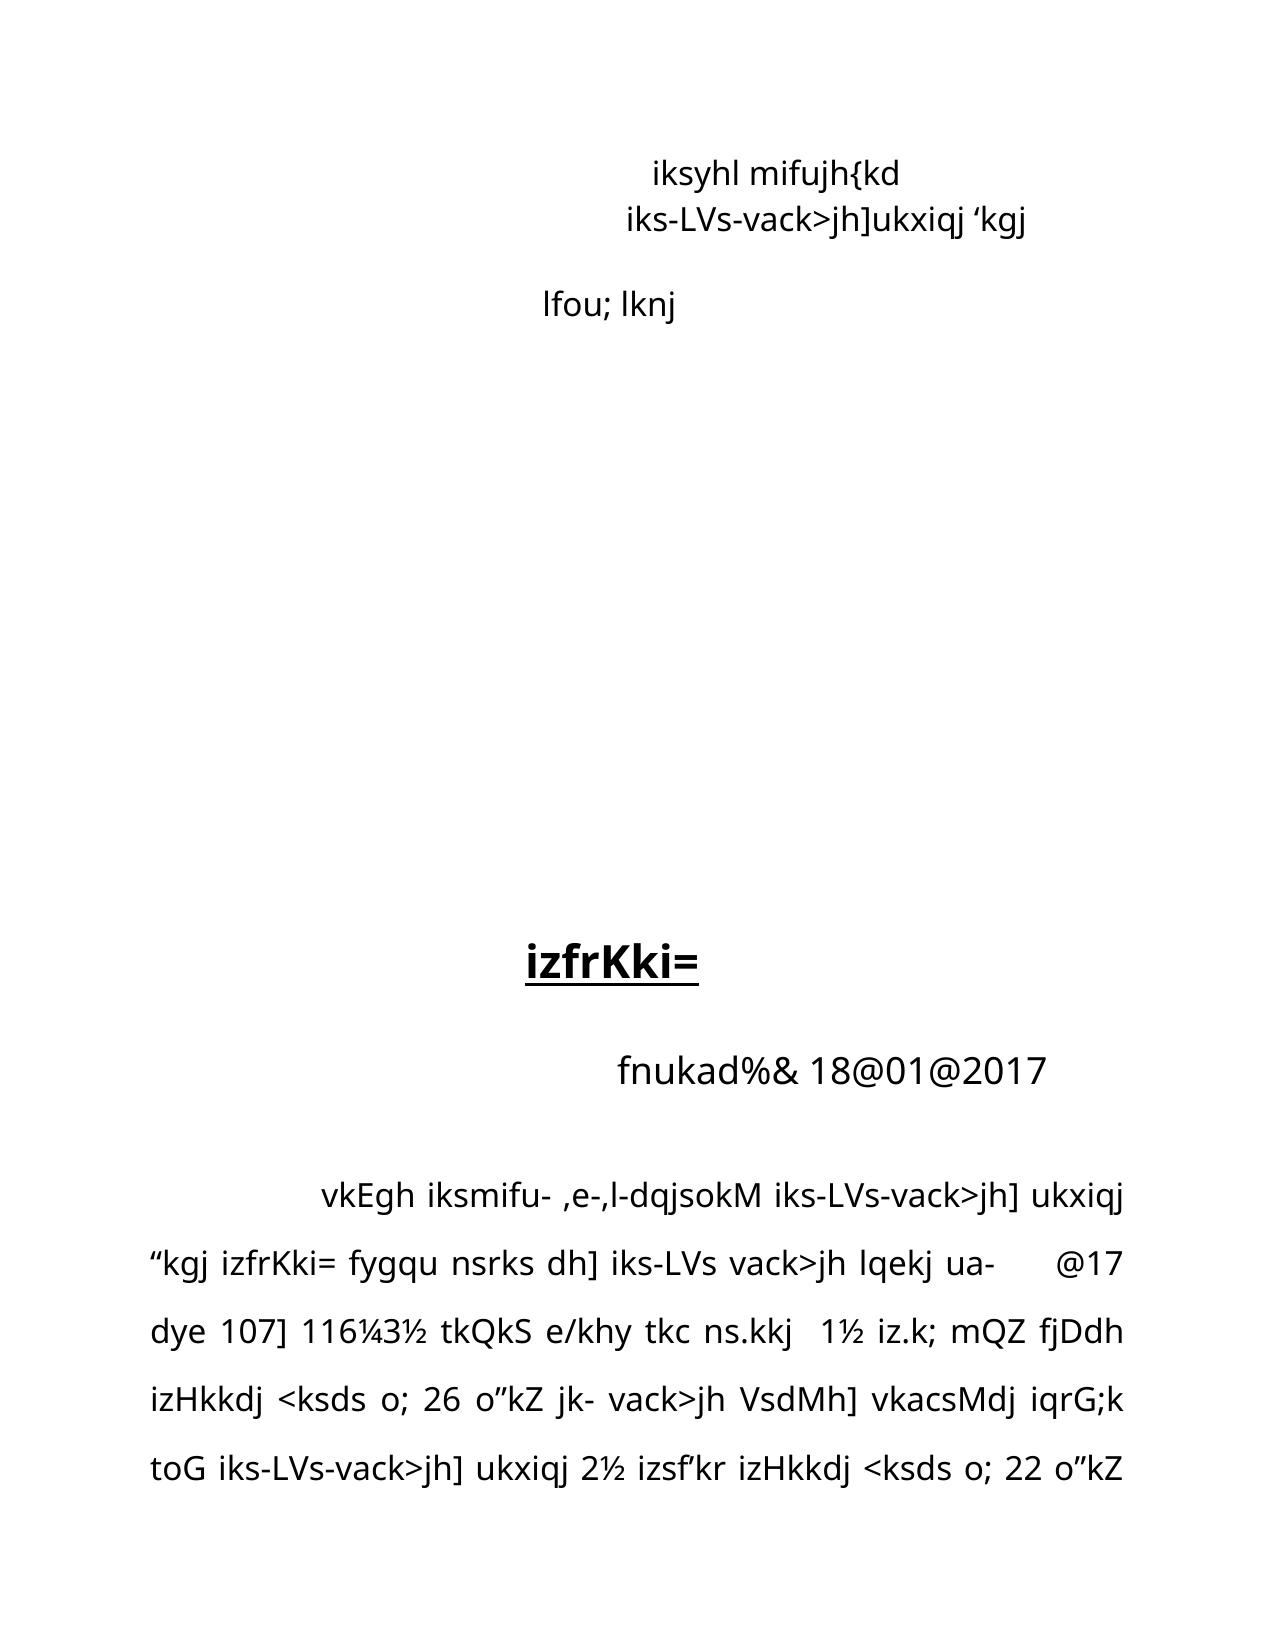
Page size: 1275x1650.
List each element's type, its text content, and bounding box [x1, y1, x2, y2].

text fnukad%& 18@01@2017 [150, 1044, 1125, 1095]
text iks-LVs-vack>jh]ukxiqj ‘kgj [150, 195, 1125, 241]
text lfou; lknj [450, 281, 1125, 326]
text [150, 1172, 1125, 1490]
text izfrKki= [450, 930, 1125, 992]
text iksyhl mifujh{kd [150, 150, 1125, 195]
